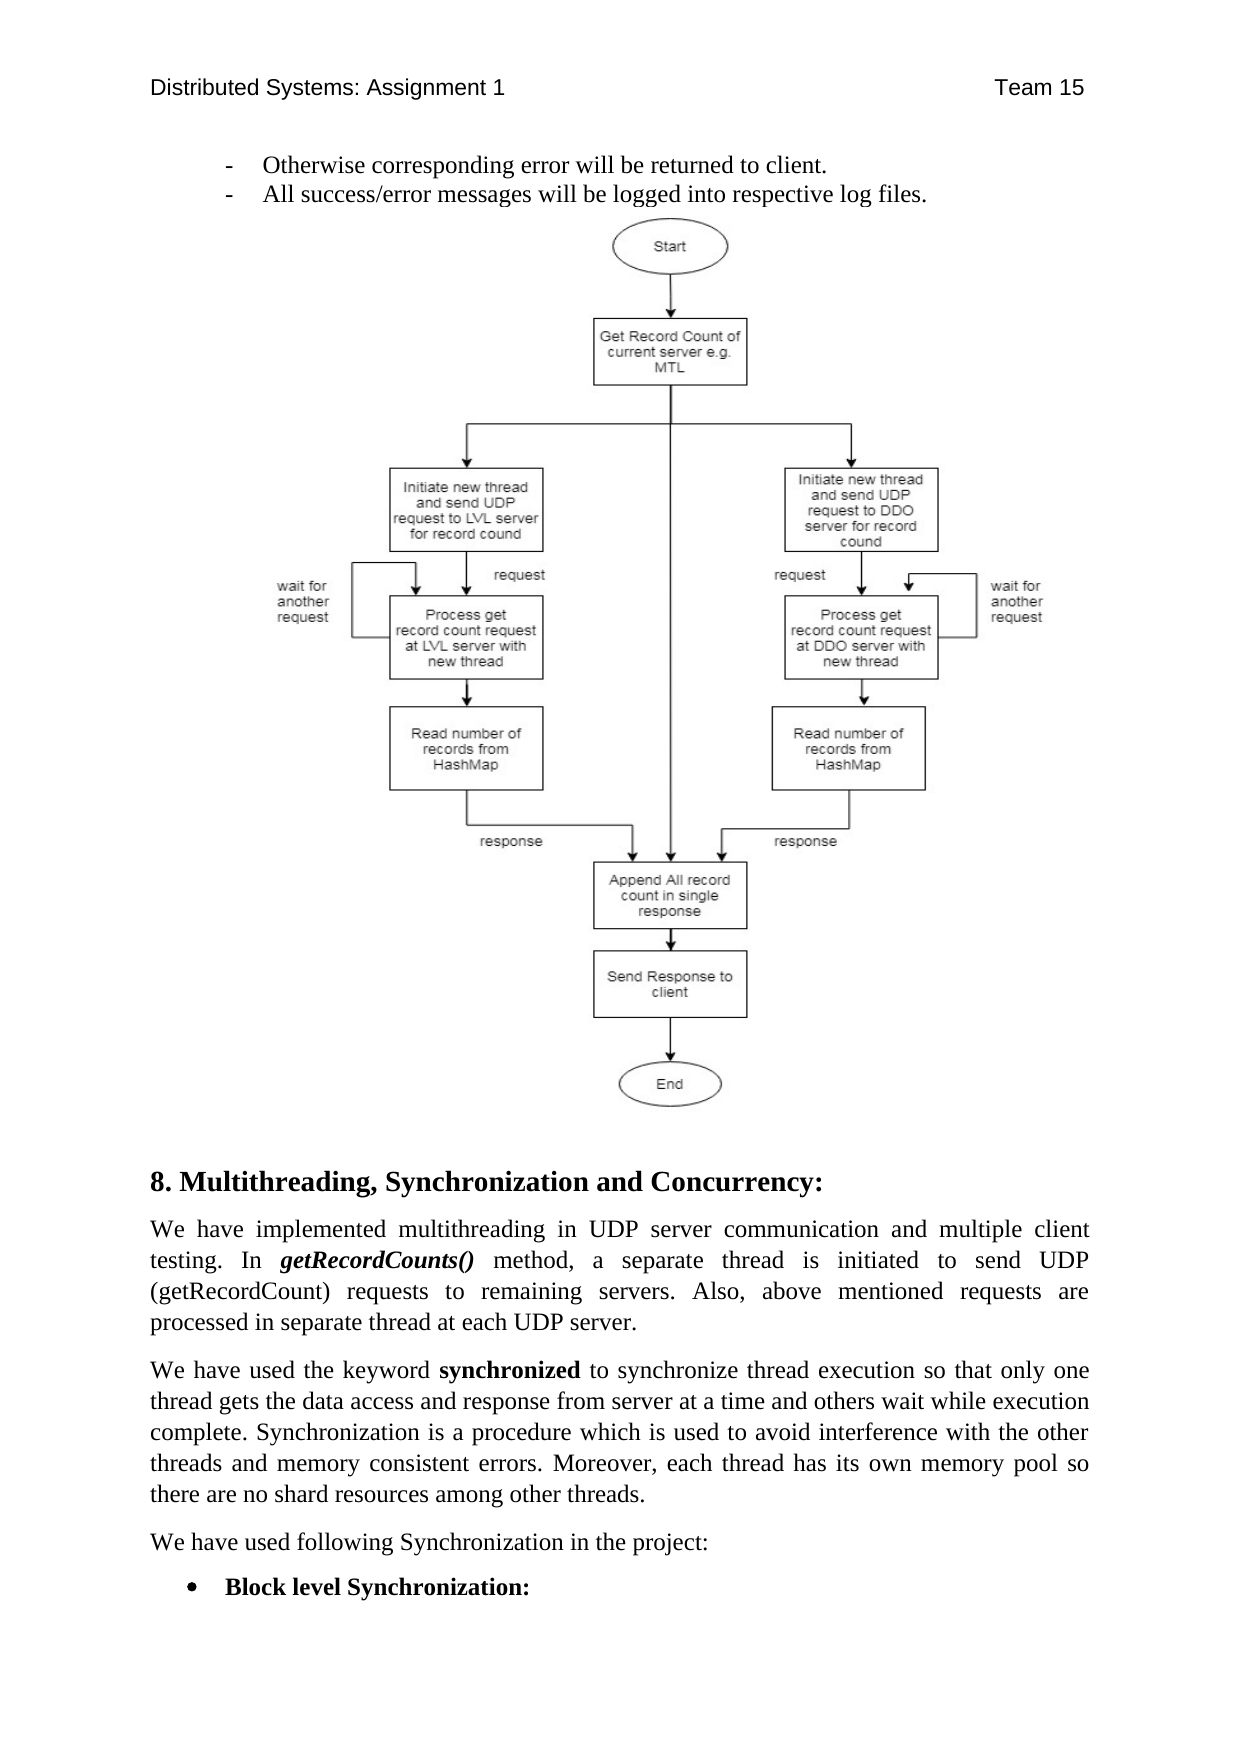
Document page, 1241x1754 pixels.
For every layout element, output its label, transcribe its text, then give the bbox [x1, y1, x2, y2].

list Otherwise corresponding error will be returned to client. [225, 150, 1090, 179]
picture [262, 207, 1079, 1119]
text We have used the keyword synchronized to synchronize thread execution so that only one thread gets the data access and response from server at a time and others wait while execution complete. Synchronization is a procedure which is used to avoid interference with the other threads and memory consistent errors. Moreover, each thread has its own memory pool so there are no shard resources among other threads. [150, 1355, 1090, 1508]
list Block level Synchronization: [187, 1572, 1090, 1601]
text We have implemented multithreading in UDP server communication and multiple client testing. In getRecordCounts() method, a separate thread is initiated to send UDP (getRecordCount) requests to remaining servers. Also, above mentioned requests are processed in separate thread at each UDP server. [150, 1214, 1090, 1336]
list All success/error messages will be logged into respective log files. [225, 179, 1090, 207]
text We have used following Synchronization in the project: [150, 1527, 1090, 1556]
text 8. Multithreading, Synchronization and Concurrency: [150, 1164, 1090, 1197]
